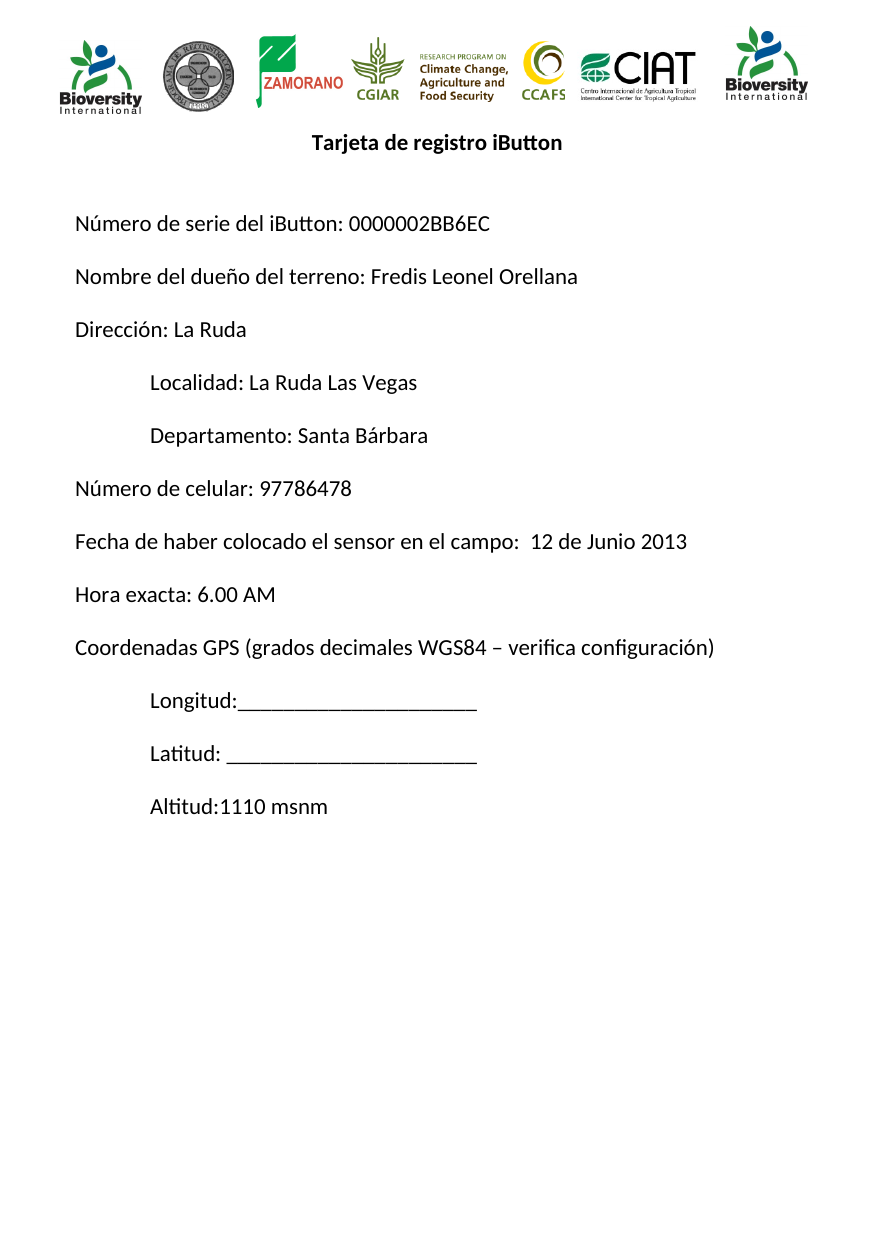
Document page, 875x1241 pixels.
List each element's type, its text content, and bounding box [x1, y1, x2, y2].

picture [59, 40, 143, 116]
text Nombre del dueño del terreno: Fredis Leonel Orellana [75, 262, 799, 290]
text Longitud:_____________________ [75, 686, 799, 714]
text Hora exacta: 6.00 AM [75, 580, 799, 608]
picture [161, 40, 234, 112]
text Coordenadas GPS (grados decimales WGS84 – verifica configuración) [75, 633, 799, 661]
text Altitud:1110 msnm [75, 792, 799, 820]
text Dirección: La Ruda [75, 315, 799, 343]
picture [725, 26, 809, 102]
text Latitud: ______________________ [75, 739, 799, 767]
text Localidad: La Ruda Las Vegas [75, 368, 799, 396]
picture [241, 24, 565, 116]
text Fecha de haber colocado el sensor en el campo: 12 de Junio 2013 [75, 527, 799, 555]
text Departamento: Santa Bárbara [75, 421, 799, 449]
text Número de serie del iButton: 0000002BB6EC [75, 209, 799, 237]
text Número de celular: 97786478 [75, 474, 799, 502]
picture [577, 49, 700, 102]
